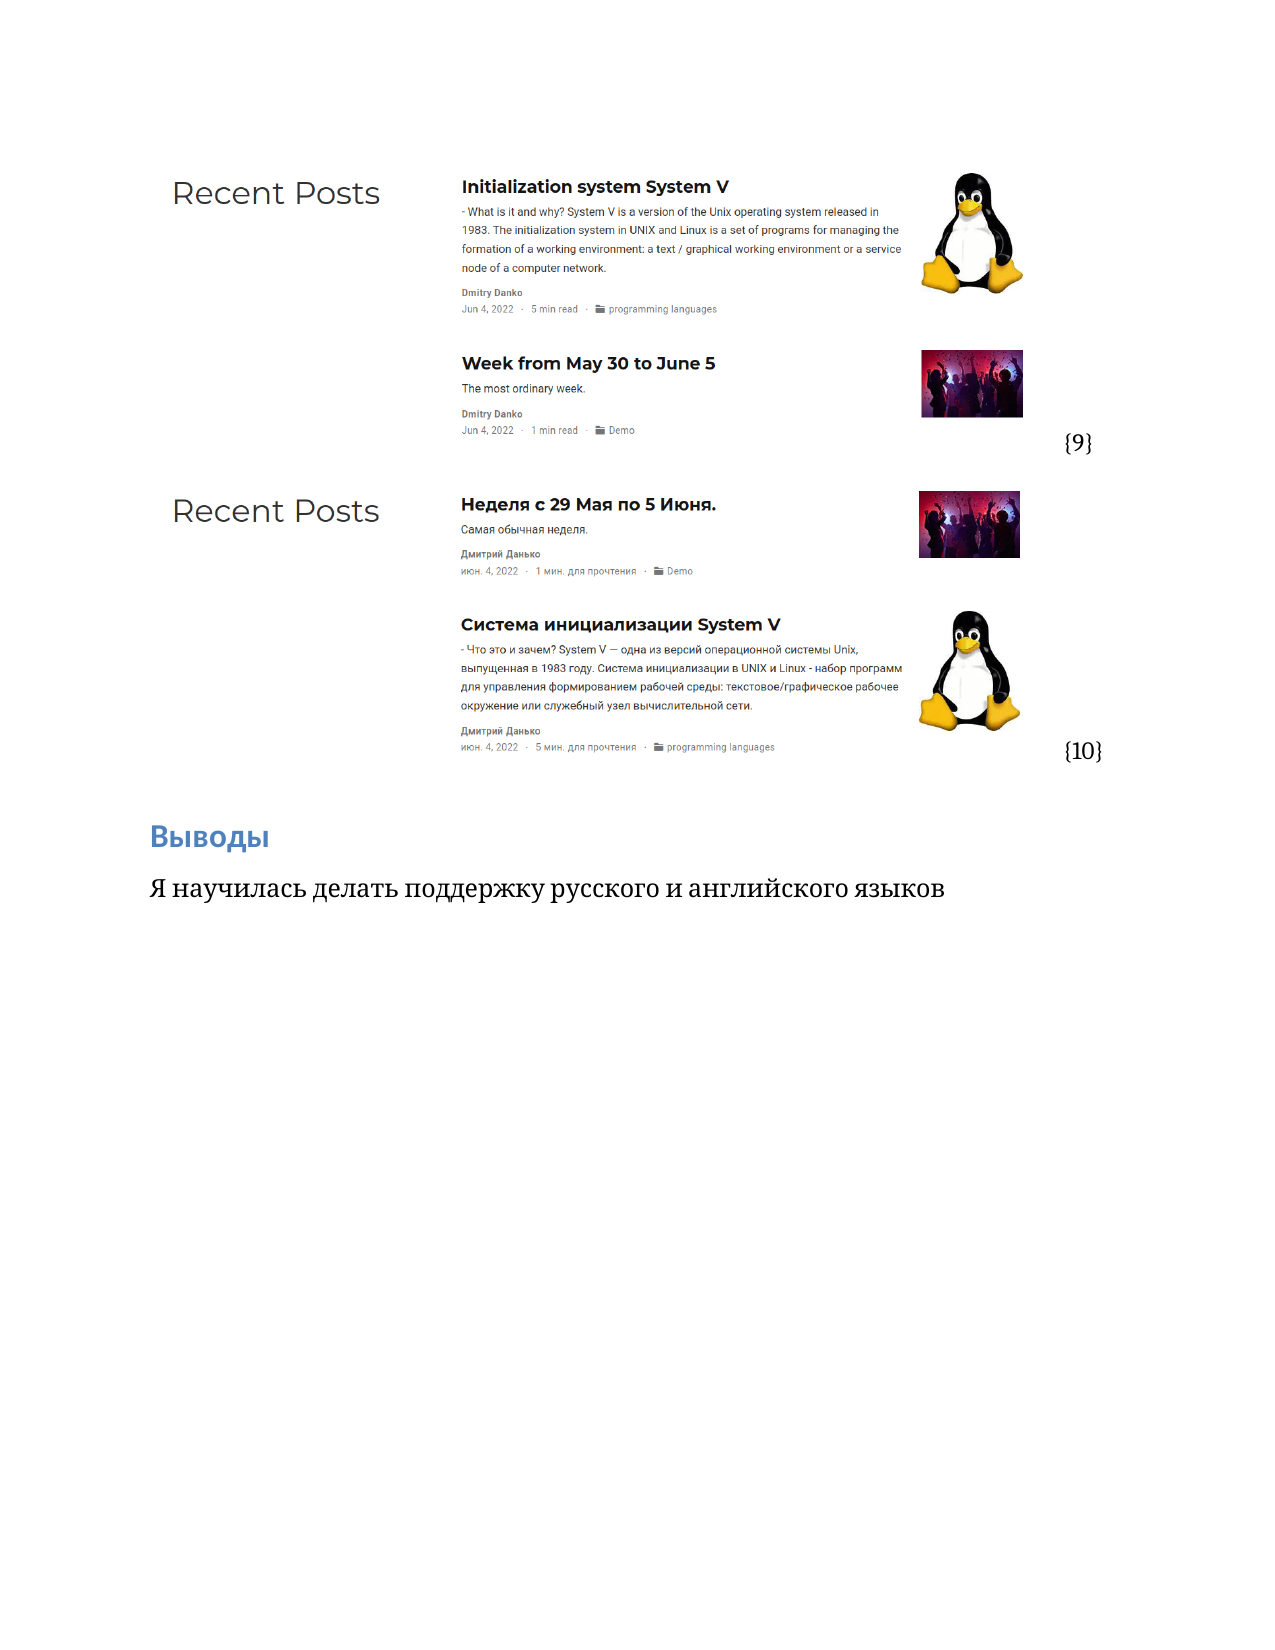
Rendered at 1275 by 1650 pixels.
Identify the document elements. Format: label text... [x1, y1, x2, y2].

picture [168, 476, 1044, 759]
text Я научилась делать поддержку русского и английского языков [150, 875, 1125, 903]
subtitle Выводы [150, 815, 1125, 856]
picture [168, 150, 1044, 451]
